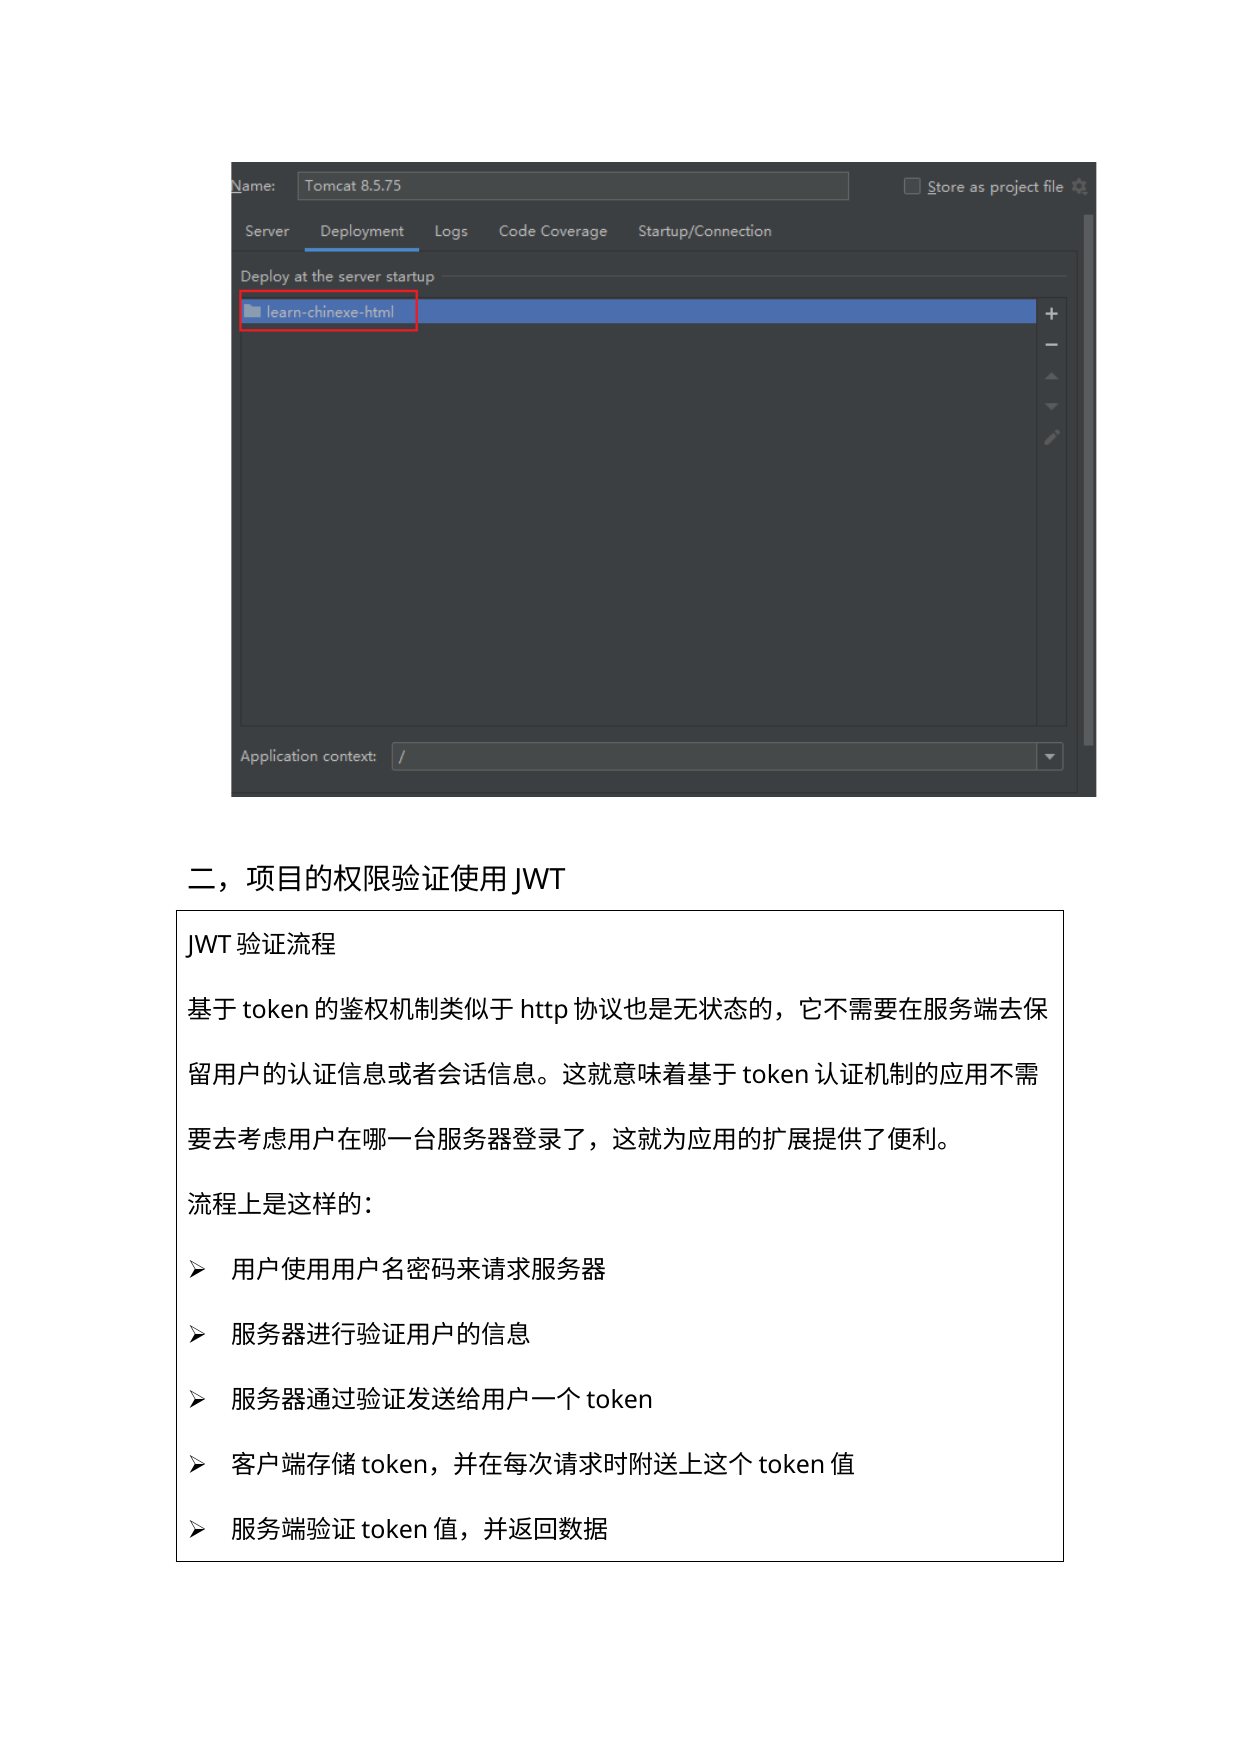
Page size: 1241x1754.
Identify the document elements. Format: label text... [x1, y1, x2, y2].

table_header JWT验证流程 基于token的鉴权机制类似于http协议也是无状态的，它不需要在服务端去保留用户的认证信息或者会话信息。这就意味着基于token认证机制的应用不需要去考虑用户在哪一台服务器登录了，这就为应用的扩展提供了便利。 流程上是这样的： 用户使用用户名密码来请求服务器 服务器进行验证用户的信息 服务器通过验证发送给用户一个token 客户端存储token，并在每次请求时附送上这个token值 服务端验证token值，并返回数据 [177, 911, 1063, 1561]
text 二，项目的权限验证使用JWT [187, 844, 1053, 909]
picture [231, 162, 1097, 797]
